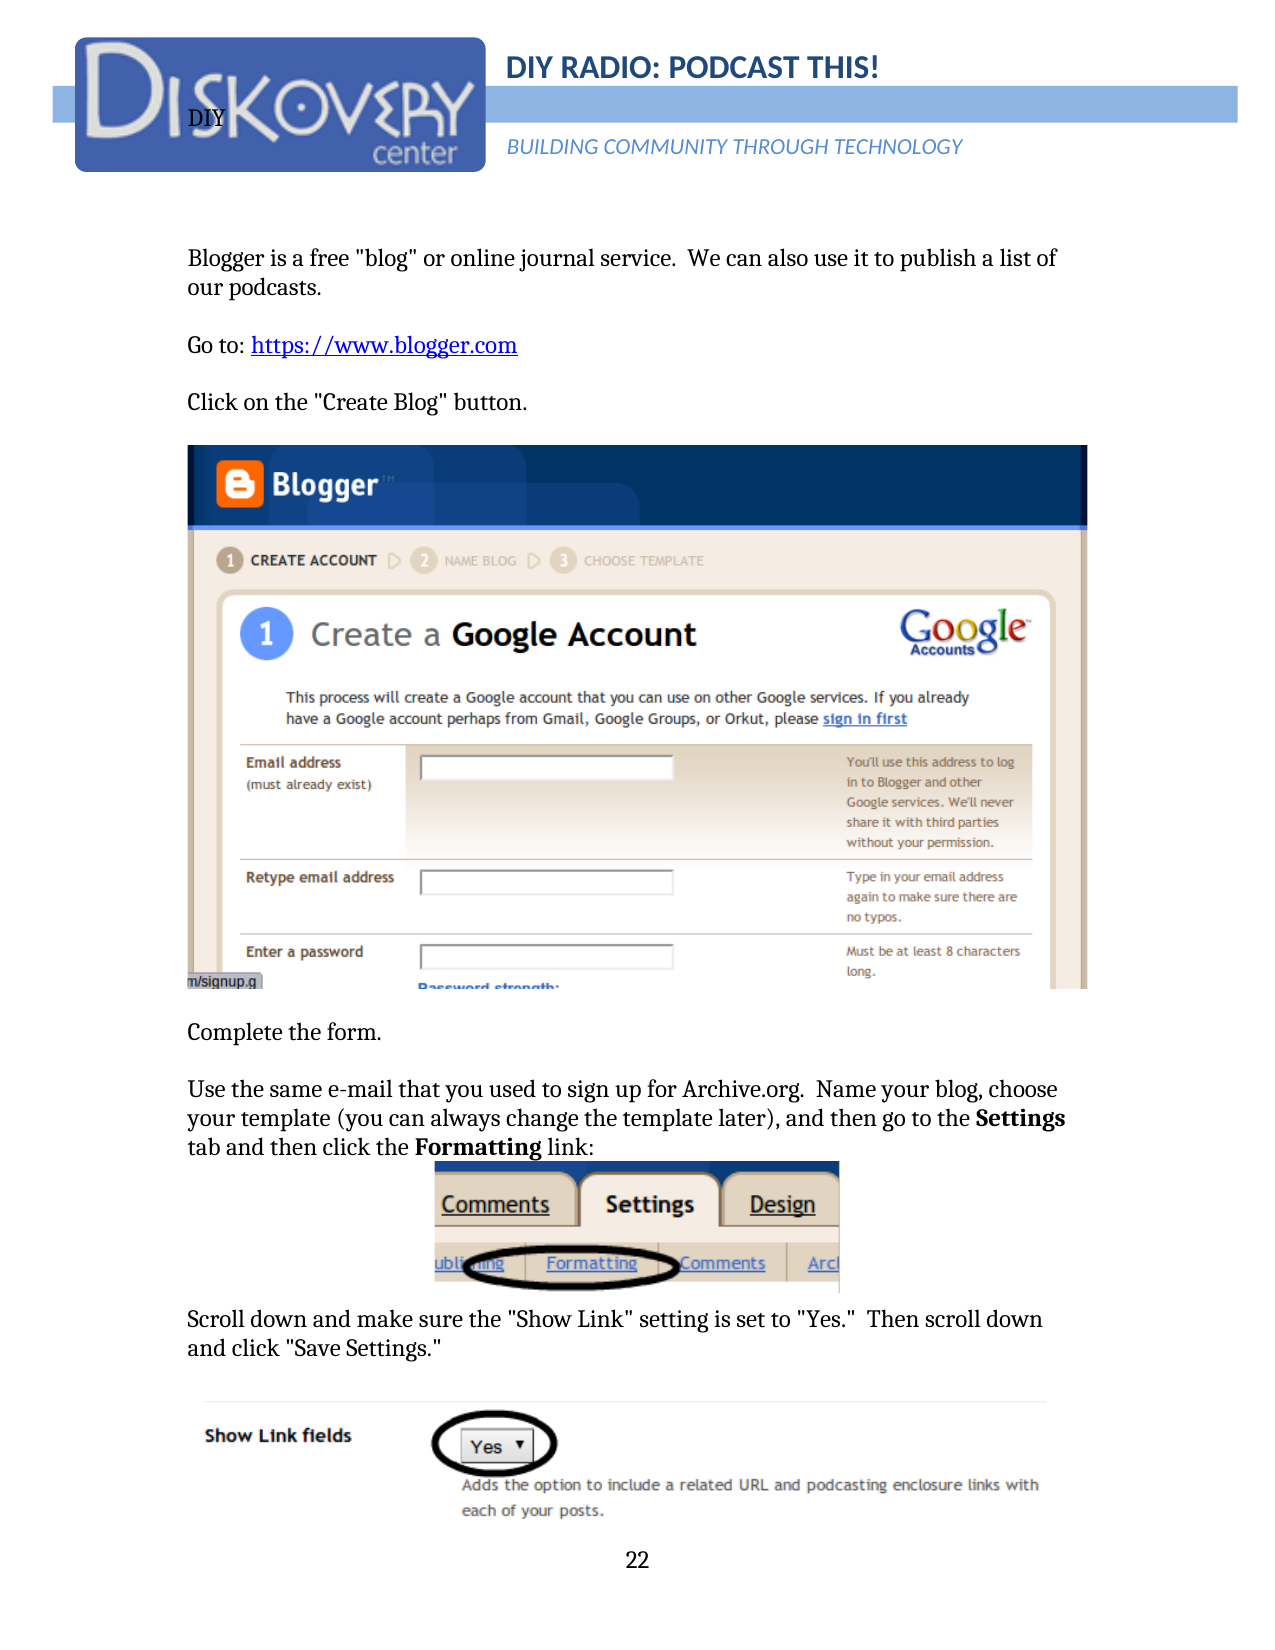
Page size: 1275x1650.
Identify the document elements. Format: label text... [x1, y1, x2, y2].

picture [434, 1161, 841, 1293]
text Scroll down and make sure the "Show Link" setting is set to "Yes." Then scroll down and click "Save Settings." [187, 1305, 1087, 1362]
picture [198, 1401, 1047, 1529]
text Go to: https://www.blogger.com [187, 331, 1087, 359]
picture [75, 37, 486, 172]
picture [187, 445, 1088, 989]
text Click on the "Create Blog" button. [187, 388, 1087, 417]
text Complete the form. [187, 1017, 1087, 1046]
text Use the same e-mail that you used to sign up for Archive.org. Name your blog, choose your template (you can always change the template later), and then go to the Settings tab and then click the Formatting link: [187, 1075, 1087, 1161]
text Blogger is a free "blog" or online journal service. We can also use it to publish a list of our podcasts. [187, 244, 1087, 302]
